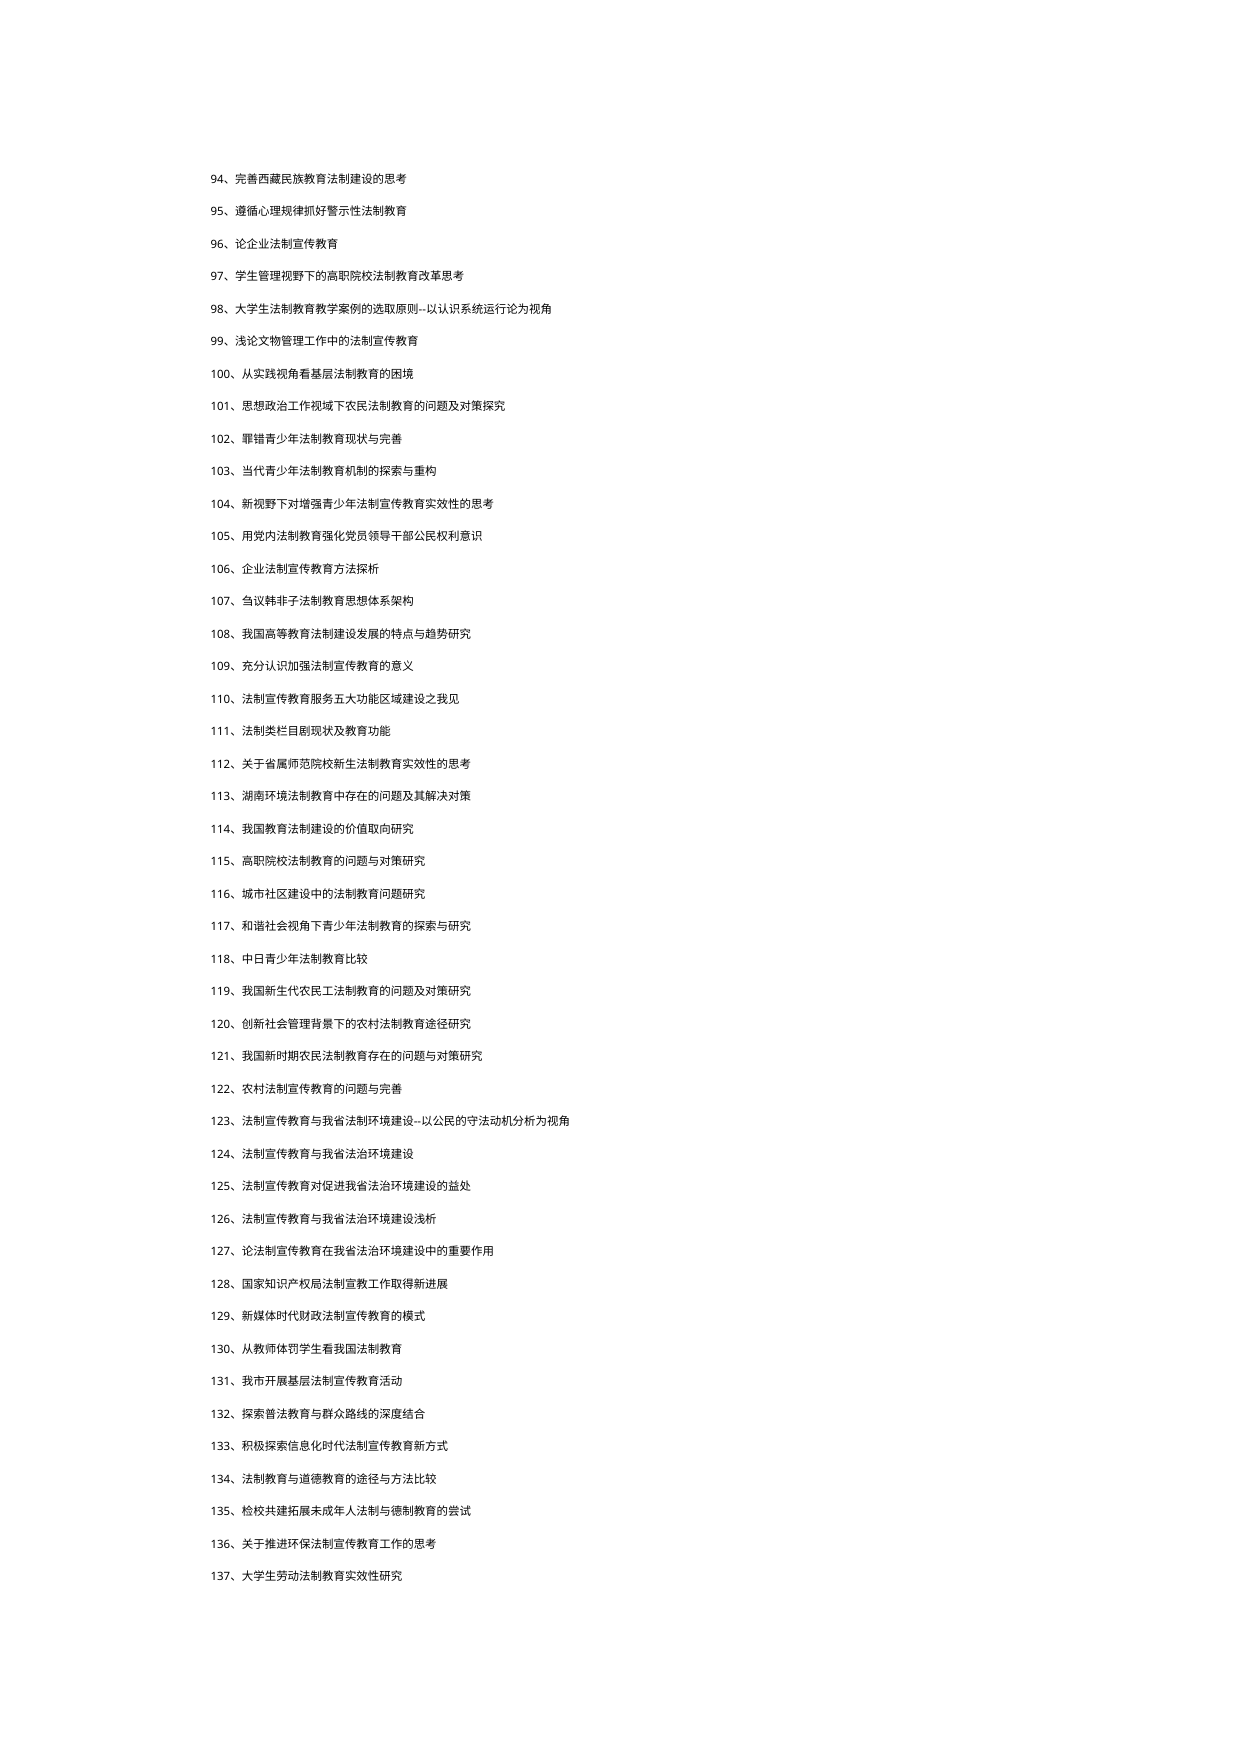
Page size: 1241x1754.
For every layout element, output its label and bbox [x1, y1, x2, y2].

text [187, 162, 1053, 1592]
